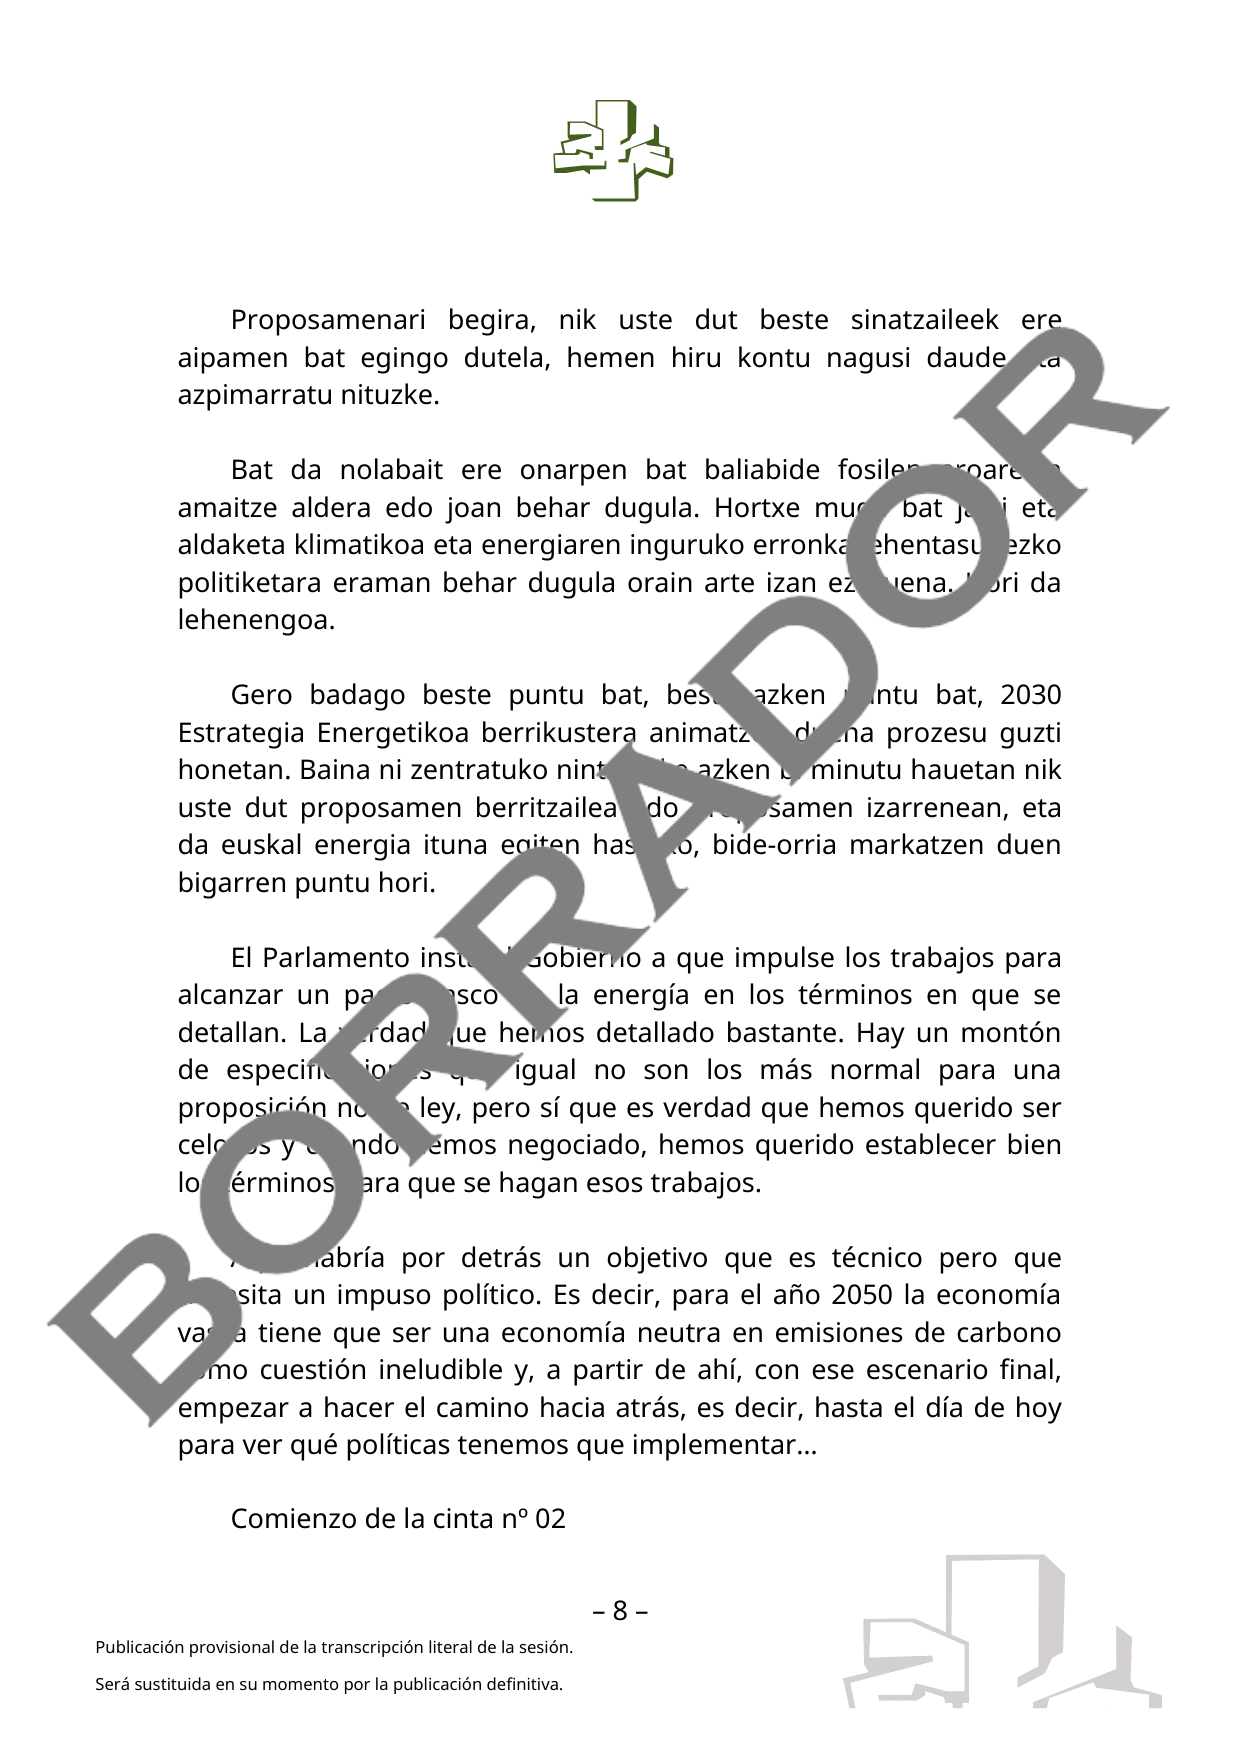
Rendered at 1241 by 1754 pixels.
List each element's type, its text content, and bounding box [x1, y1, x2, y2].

text El Parlamento insta al Gobierno a que impulse los trabajos para alcanzar un pacto vasco de la energía en los términos en que se detallan. La verdad que hemos detallado bastante. Hay un montón de especificaciones que igual no son los más normal para una proposición no de ley, pero sí que es verdad que hemos querido ser celosos y cuando hemos negociado, hemos querido establecer bien los términos para que se hagan esos trabajos. [177, 937, 1063, 1200]
text Bat da nolabait ere onarpen bat baliabide fosilen aroarekin amaitze aldera edo joan behar dugula. Hortxe muga bat jarri eta aldaketa klimatikoa eta energiaren inguruko erronka lehentasunezko politiketara eraman behar dugula orain arte izan ez duena. Hori da lehenengoa. [177, 450, 1063, 637]
text Aquí habría por detrás un objetivo que es técnico pero que necesita un impuso político. Es decir, para el año 2050 la economía vasca tiene que ser una economía neutra en emisiones de carbono como cuestión ineludible y, a partir de ahí, con ese escenario final, empezar a hacer el camino hacia atrás, es decir, hasta el día de hoy para ver qué políticas tenemos que implementar… [177, 1237, 1063, 1462]
text Comienzo de la cinta nº 02 [177, 1499, 1063, 1537]
text Proposamenari begira, nik uste dut beste sinatzaileek ere aipamen bat egingo dutela, hemen hiru kontu nagusi daude eta azpimarratu nituzke. [177, 300, 1063, 412]
text Gero badago beste puntu bat, beste azken puntu bat, 2030 Estrategia Energetikoa berrikustera animatzen duena prozesu guzti honetan. Baina ni zentratuko nintzateke azken bi minutu hauetan nik uste dut proposamen berritzailea edo proposamen izarrenean, eta da euskal energia ituna egiten hasteko, bide-orria markatzen duen bigarren puntu hori. [177, 675, 1063, 900]
picture [797, 1491, 1169, 1710]
picture [524, 77, 702, 225]
